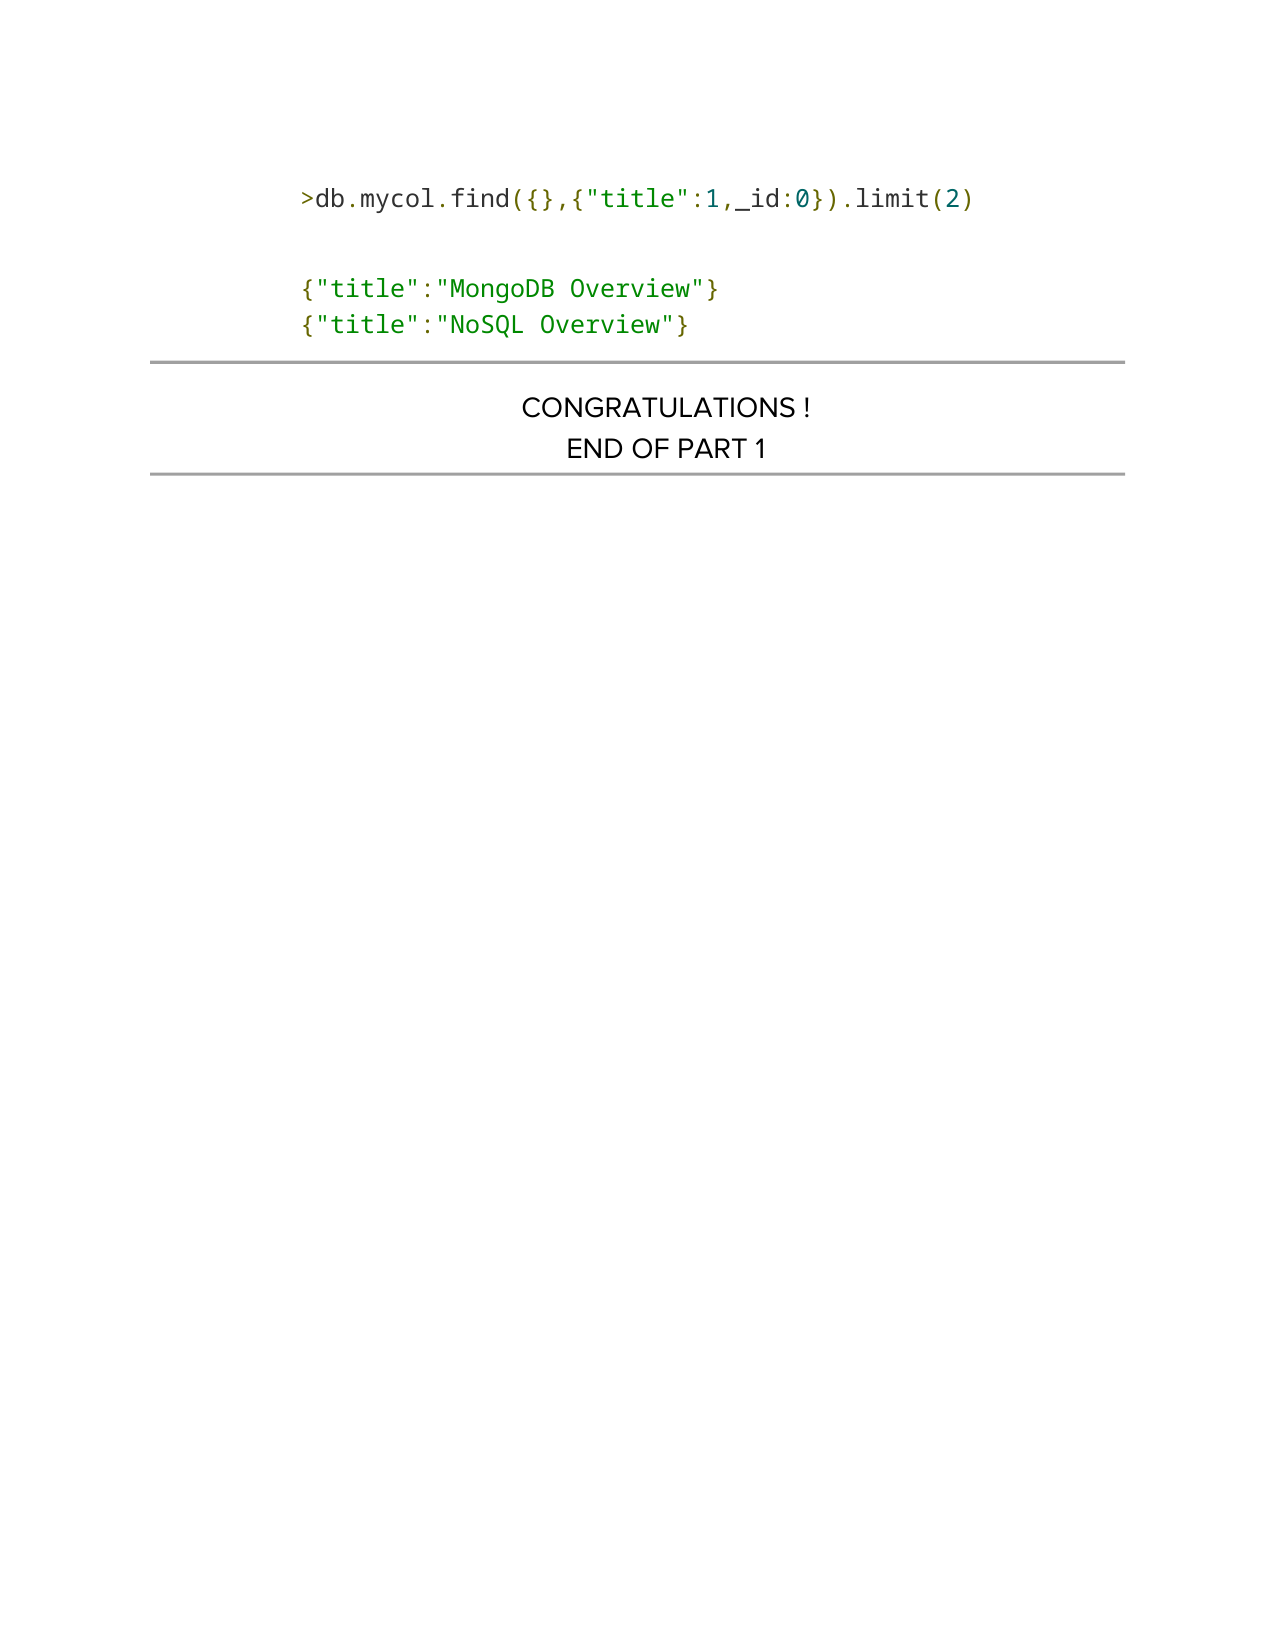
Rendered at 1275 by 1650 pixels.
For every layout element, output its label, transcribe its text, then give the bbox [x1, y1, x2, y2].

text END OF PART 1 [150, 432, 1181, 467]
text CONGRATULATIONS ! [150, 391, 1181, 426]
text {"title":"MongoDB Overview"} {"title":"NoSQL Overview"} [300, 234, 1181, 341]
text >db.mycol.find({},{"title":1,_id:0}).limit(2) [300, 180, 1181, 214]
